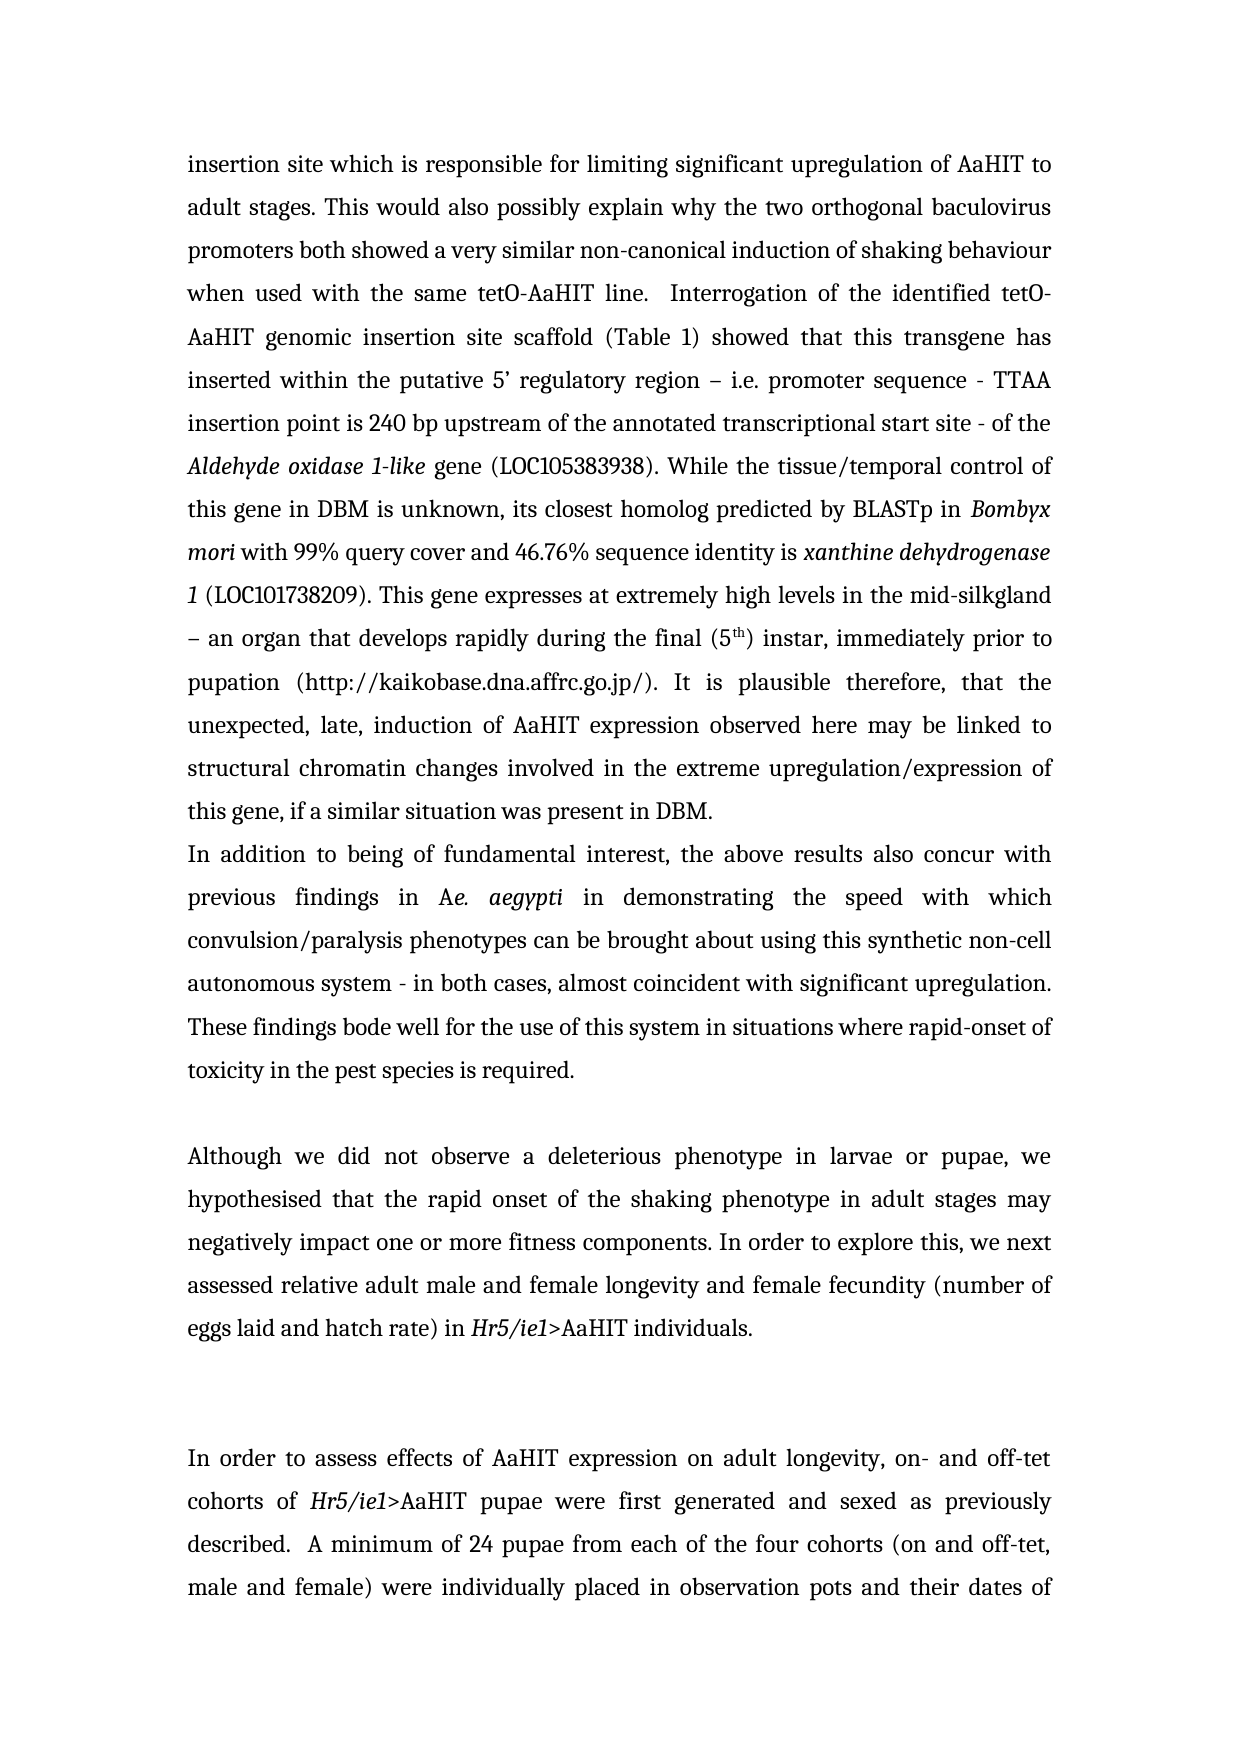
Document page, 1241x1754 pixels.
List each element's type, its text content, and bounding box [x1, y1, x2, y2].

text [187, 150, 1053, 826]
text Although we did not observe a deleterious phenotype in larvae or pupae, we hypothesised that the rapid onset of the shaking phenotype in adult stages may negatively impact one or more fitness components. In order to explore this, we next assessed relative adult male and female longevity and female fecundity (number of eggs laid and hatch rate) in Hr5/ie1>AaHIT individuals. [187, 1142, 1053, 1343]
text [187, 1444, 1053, 1602]
text In addition to being of fundamental interest, the above results also concur with previous findings in Ae. aegypti in demonstrating the speed with which convulsion/paralysis phenotypes can be brought about using this synthetic non-cell autonomous system - in both cases, almost coincident with significant upregulation. These findings bode well for the use of this system in situations where rapid-onset of toxicity in the pest species is required. [187, 840, 1053, 1084]
